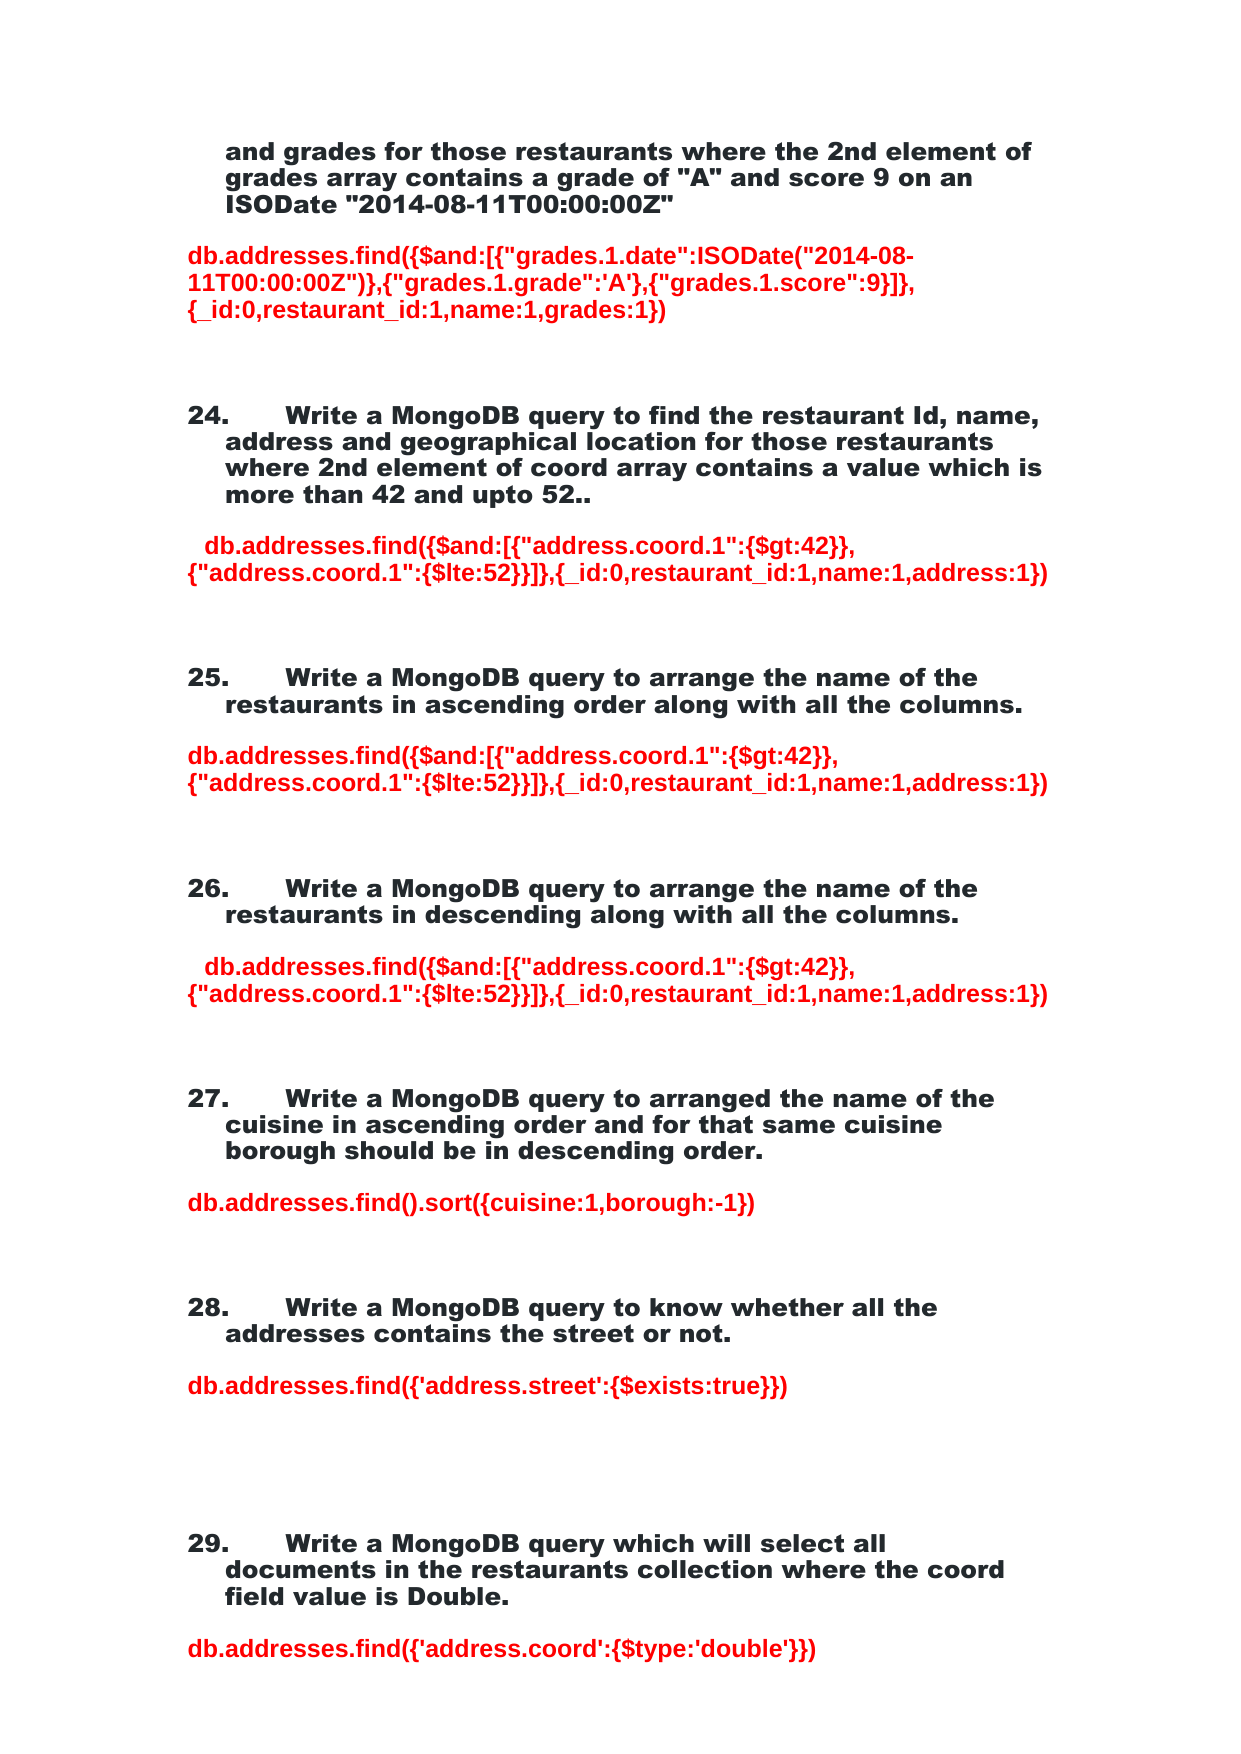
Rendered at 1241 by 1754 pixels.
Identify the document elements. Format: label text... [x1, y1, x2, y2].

text db.addresses.find({$and:[{"address.coord.1":{$gt:42}}, {"address.coord.1":{$lte:52}}]},{_id:0,restaurant_id:1,name:1,address:1}) [187, 743, 1067, 797]
text db.addresses.find({$and:[{"address.coord.1":{$gt:42}}, {"address.coord.1":{$lte:52}}]},{_id:0,restaurant_id:1,name:1,address:1}) [187, 533, 1067, 587]
list Write a MongoDB query which will select all documents in the restaurants collection where the coord field value is Double. [187, 1532, 1037, 1611]
text db.addresses.find({$and:[{"address.coord.1":{$gt:42}}, {"address.coord.1":{$lte:52}}]},{_id:0,restaurant_id:1,name:1,address:1}) [187, 954, 1067, 1007]
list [187, 139, 1072, 218]
list Write a MongoDB query to arrange the name of the restaurants in descending along with all the columns. [187, 876, 1087, 929]
text db.addresses.find({$and:[{"grades.1.date":ISODate("2014-08-11T00:00:00Z")},{"grades.1.grade":'A'},{"grades.1.score":9}]},{_id:0,restaurant_id:1,name:1,grades:1}) [187, 243, 1067, 324]
list Write a MongoDB query to arrange the name of the restaurants in ascending order along with all the columns. [187, 666, 1072, 718]
list Write a MongoDB query to arranged the name of the cuisine in ascending order and for that same cuisine borough should be in descending order. [187, 1086, 1040, 1165]
list Write a MongoDB query to know whether all the addresses contains the street or not. [187, 1295, 1086, 1348]
text db.addresses.find({'address.coord':{$type:'double'}}) [187, 1636, 1067, 1662]
text db.addresses.find().sort({cuisine:1,borough:-1}) [187, 1190, 1067, 1217]
list Write a MongoDB query to find the restaurant Id, name, address and geographical location for those restaurants where 2nd element of coord array contains a value which is more than 42 and upto 52.. [187, 403, 1081, 508]
text db.addresses.find({'address.street':{$exists:true}}) [187, 1373, 1067, 1400]
